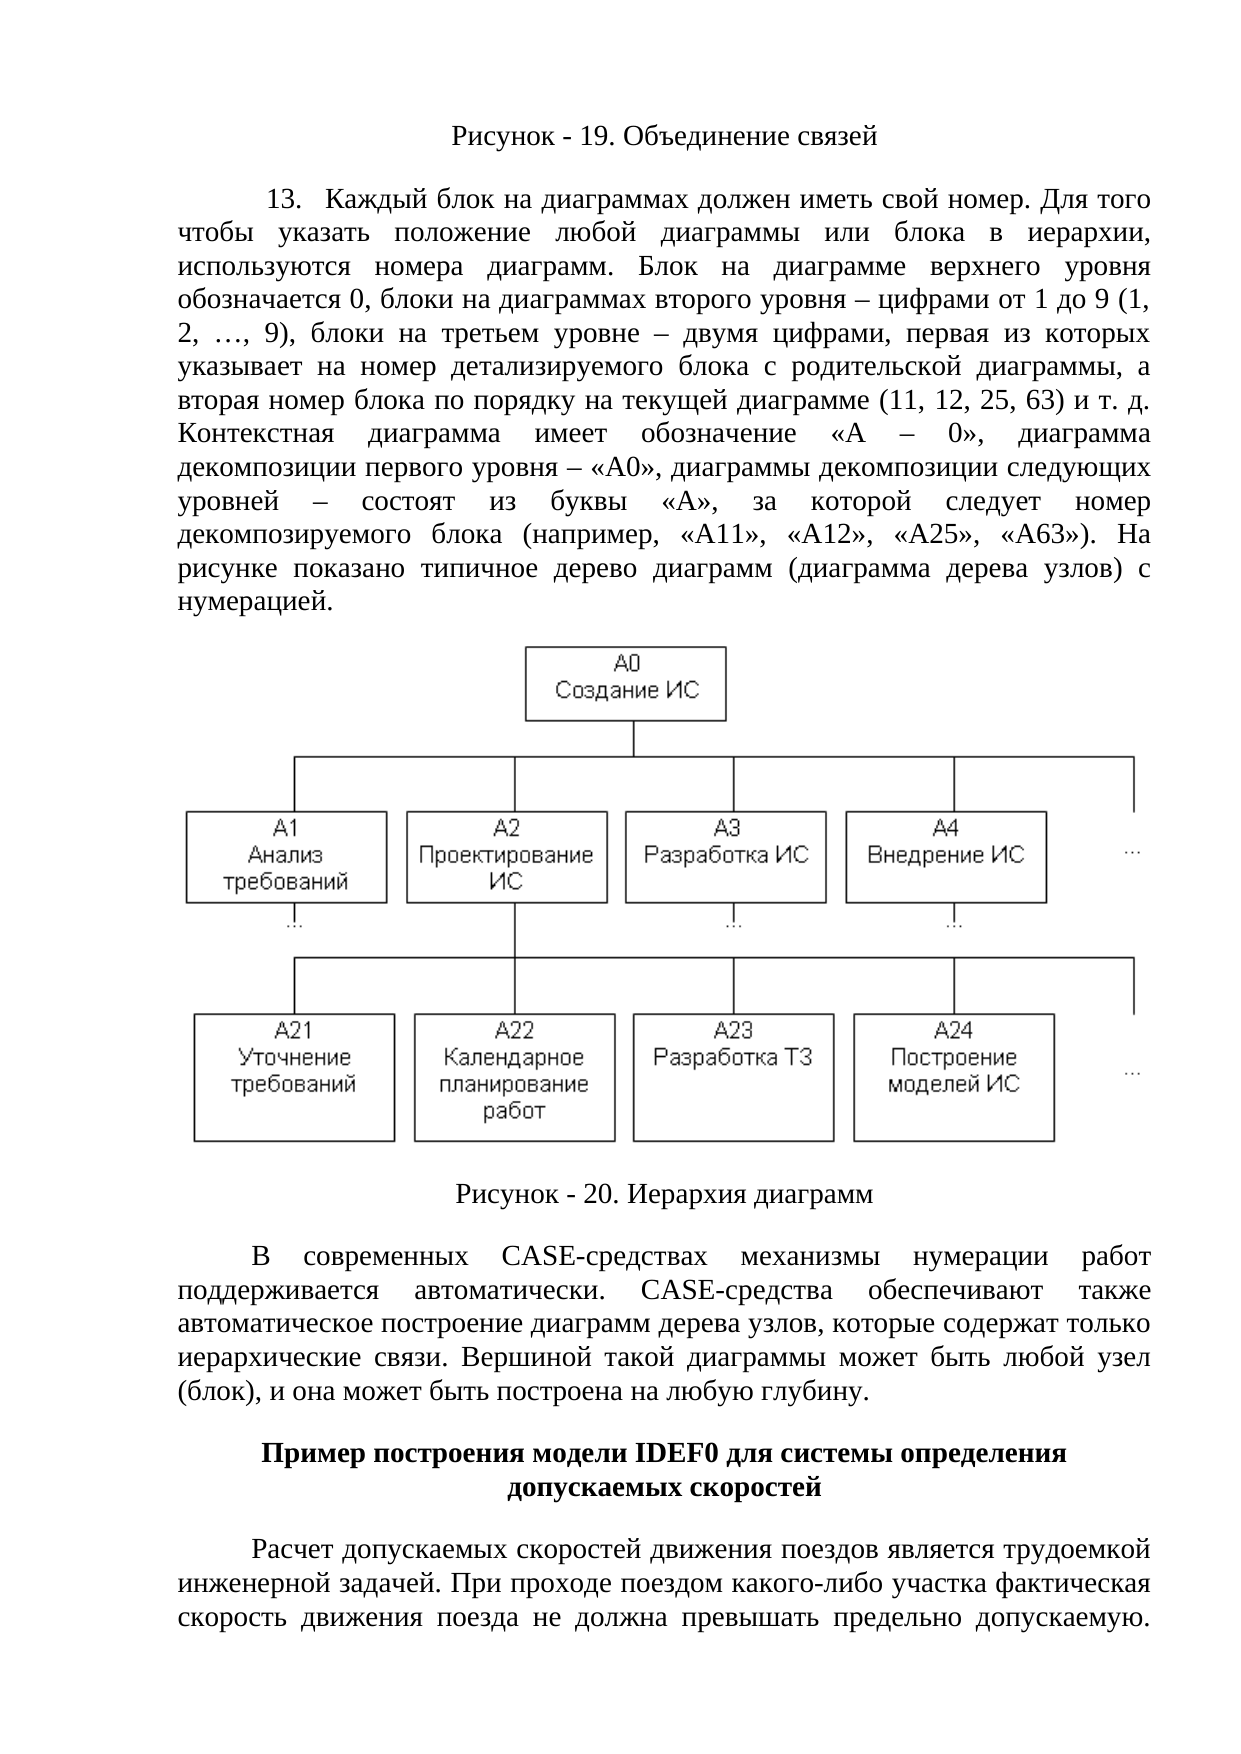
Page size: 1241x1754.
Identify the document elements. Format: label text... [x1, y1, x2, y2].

text Пример построения модели IDEF0 для системы определения допускаемых скоростей [177, 1435, 1152, 1502]
list Каждый блок на диаграммах должен иметь свой номер. Для того чтобы указать положение любой диаграммы или блока в иерархии, используются номера диаграмм. Блок на диаграмме верхнего уровня обозначается 0, блоки на диаграммах второго уровня – цифрами от 1 до 9 (1, 2, …, 9), блоки на третьем уровне – двумя цифрами, первая из которых указывает на номер детализируемого блока с родительской диаграммы, а вторая номер блока по порядку на текущей диаграмме (11, 12, 25, 63) и т. д. Контекстная диаграмма имеет обозначение «А – 0», диаграмма декомпозиции первого уровня – «А0», диаграммы декомпозиции следующих уровней – состоят из буквы «А», за которой следует номер декомпозируемого блока (например, «А11», «А12», «А25», «А63»). На рисунке показано типичное дерево диаграмм (диаграмма дерева узлов) с нумерацией. [177, 181, 1152, 617]
picture [183, 646, 1146, 1147]
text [177, 1532, 1152, 1632]
text Рисунок - 19. Объединение связей [177, 118, 1152, 152]
text Рисунок - 20. Иерархия диаграмм [177, 1176, 1152, 1209]
text В современных CASE-средствах механизмы нумерации работ поддерживается автоматически. CASE-средства обеспечивают также автоматическое построение диаграмм дерева узлов, которые содержат только иерархические связи. Вершиной такой диаграммы может быть любой узел (блок), и она может быть построена на любую глубину. [177, 1238, 1152, 1406]
